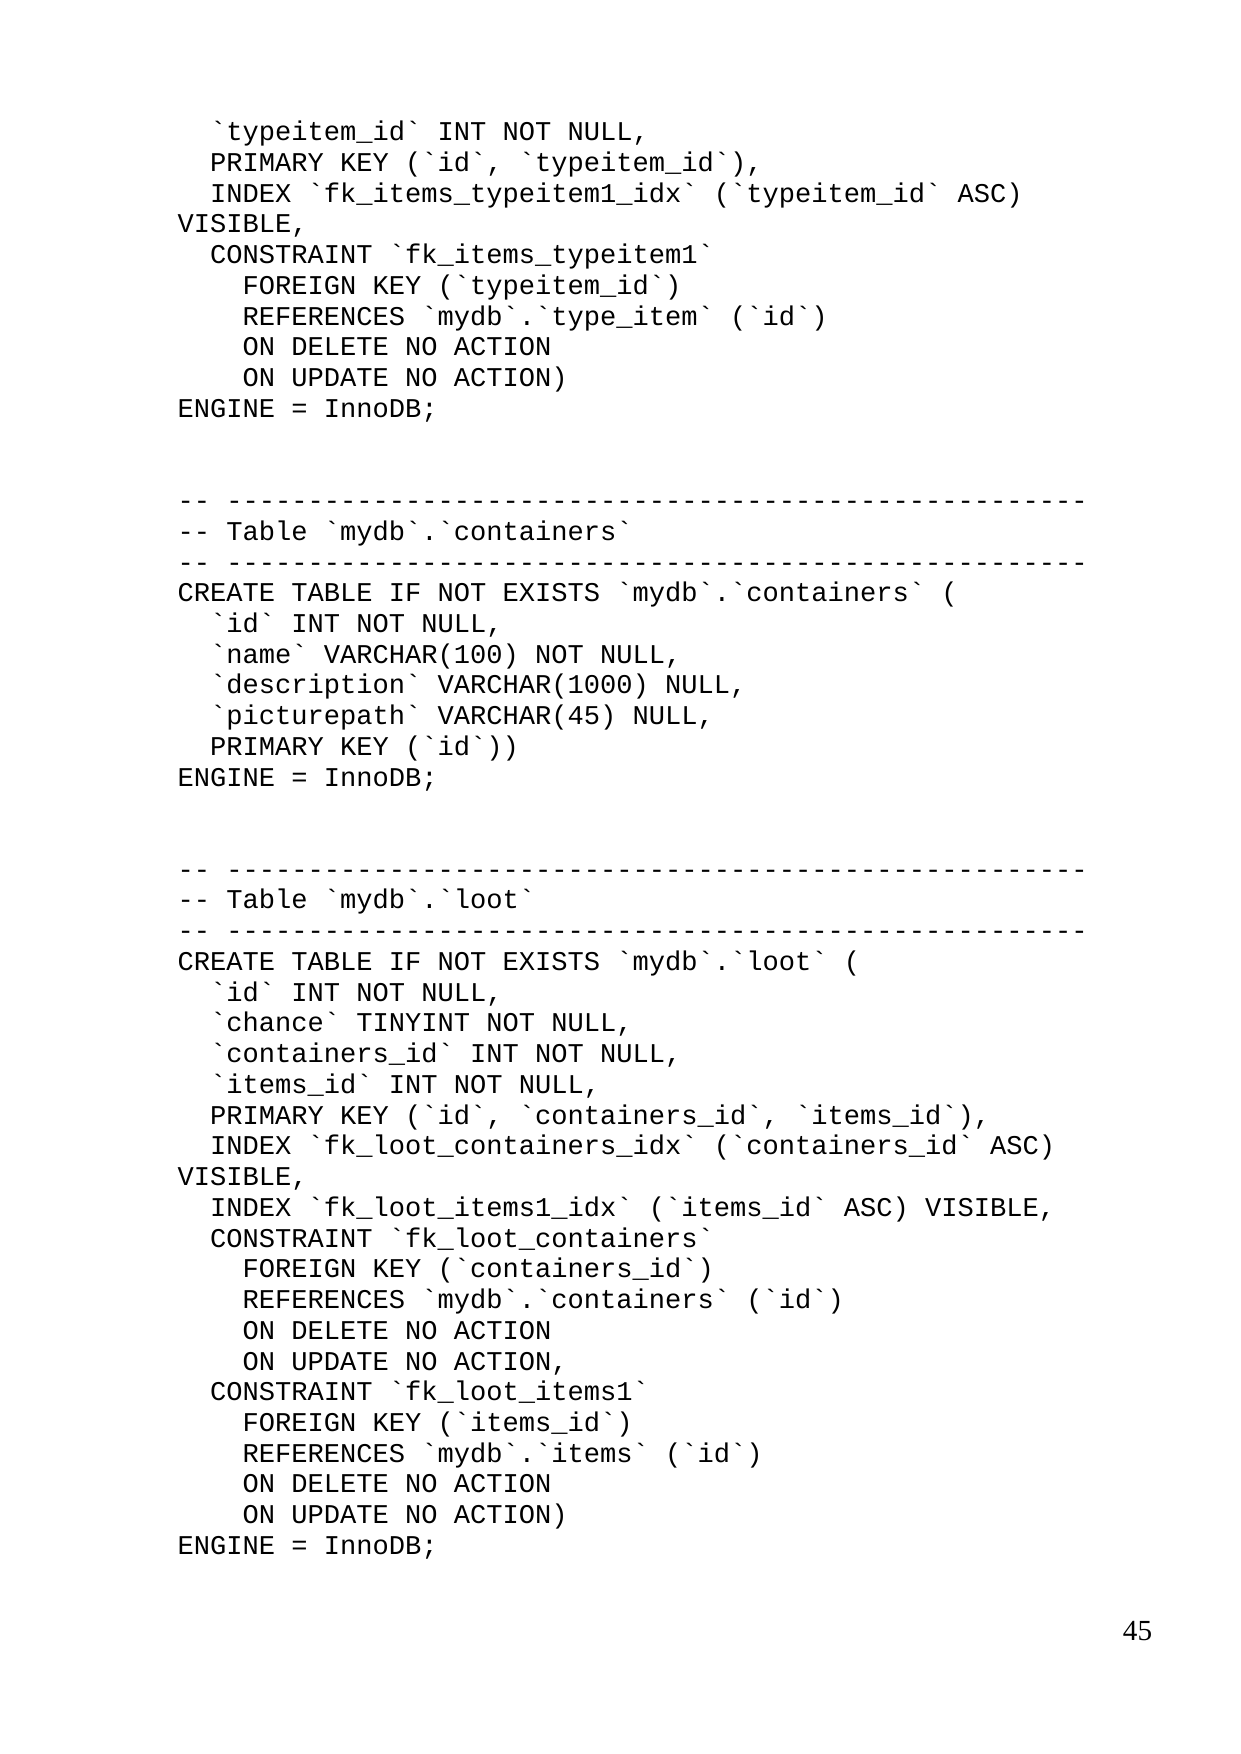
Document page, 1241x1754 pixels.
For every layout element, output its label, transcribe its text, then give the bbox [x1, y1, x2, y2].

text `picturepath` VARCHAR(45) NULL, [177, 702, 1152, 733]
text `id` INT NOT NULL, [177, 610, 1152, 641]
text ENGINE = InnoDB; [177, 763, 1152, 794]
text `chance` TINYINT NOT NULL, [177, 1009, 1152, 1040]
text ENGINE = InnoDB; [177, 1532, 1152, 1562]
text REFERENCES `mydb`.`items` (`id`) [177, 1439, 1152, 1470]
text `id` INT NOT NULL, [177, 978, 1152, 1009]
text -- Table `mydb`.`loot` [177, 886, 1152, 917]
text INDEX `fk_loot_containers_idx` (`containers_id` ASC) VISIBLE, [177, 1132, 1152, 1194]
text -- Table `mydb`.`containers` [177, 518, 1152, 548]
text FOREIGN KEY (`containers_id`) [177, 1255, 1152, 1286]
text CONSTRAINT `fk_loot_items1` [177, 1378, 1152, 1409]
text -- ----------------------------------------------------- [177, 917, 1152, 948]
text `typeitem_id` INT NOT NULL, [177, 118, 1152, 149]
text CREATE TABLE IF NOT EXISTS `mydb`.`loot` ( [177, 948, 1152, 978]
text ON DELETE NO ACTION [177, 1470, 1152, 1501]
text CONSTRAINT `fk_loot_containers` [177, 1224, 1152, 1255]
text INDEX `fk_loot_items1_idx` (`items_id` ASC) VISIBLE, [177, 1194, 1152, 1224]
text REFERENCES `mydb`.`containers` (`id`) [177, 1286, 1152, 1317]
text CONSTRAINT `fk_items_typeitem1` [177, 241, 1152, 272]
text ON DELETE NO ACTION [177, 333, 1152, 364]
text ON DELETE NO ACTION [177, 1317, 1152, 1347]
text PRIMARY KEY (`id`, `typeitem_id`), [177, 149, 1152, 179]
text -- ----------------------------------------------------- [177, 856, 1152, 886]
text ON UPDATE NO ACTION, [177, 1347, 1152, 1378]
text FOREIGN KEY (`typeitem_id`) [177, 272, 1152, 302]
text PRIMARY KEY (`id`, `containers_id`, `items_id`), [177, 1101, 1152, 1132]
text `name` VARCHAR(100) NOT NULL, [177, 641, 1152, 671]
text -- ----------------------------------------------------- [177, 487, 1152, 518]
text PRIMARY KEY (`id`)) [177, 733, 1152, 763]
text INDEX `fk_items_typeitem1_idx` (`typeitem_id` ASC) VISIBLE, [177, 179, 1152, 241]
text REFERENCES `mydb`.`type_item` (`id`) [177, 302, 1152, 333]
text CREATE TABLE IF NOT EXISTS `mydb`.`containers` ( [177, 579, 1152, 610]
text FOREIGN KEY (`items_id`) [177, 1409, 1152, 1439]
text `items_id` INT NOT NULL, [177, 1071, 1152, 1101]
text -- ----------------------------------------------------- [177, 548, 1152, 579]
text ENGINE = InnoDB; [177, 395, 1152, 425]
text ON UPDATE NO ACTION) [177, 1501, 1152, 1532]
text `description` VARCHAR(1000) NULL, [177, 671, 1152, 702]
text ON UPDATE NO ACTION) [177, 364, 1152, 395]
text `containers_id` INT NOT NULL, [177, 1040, 1152, 1071]
